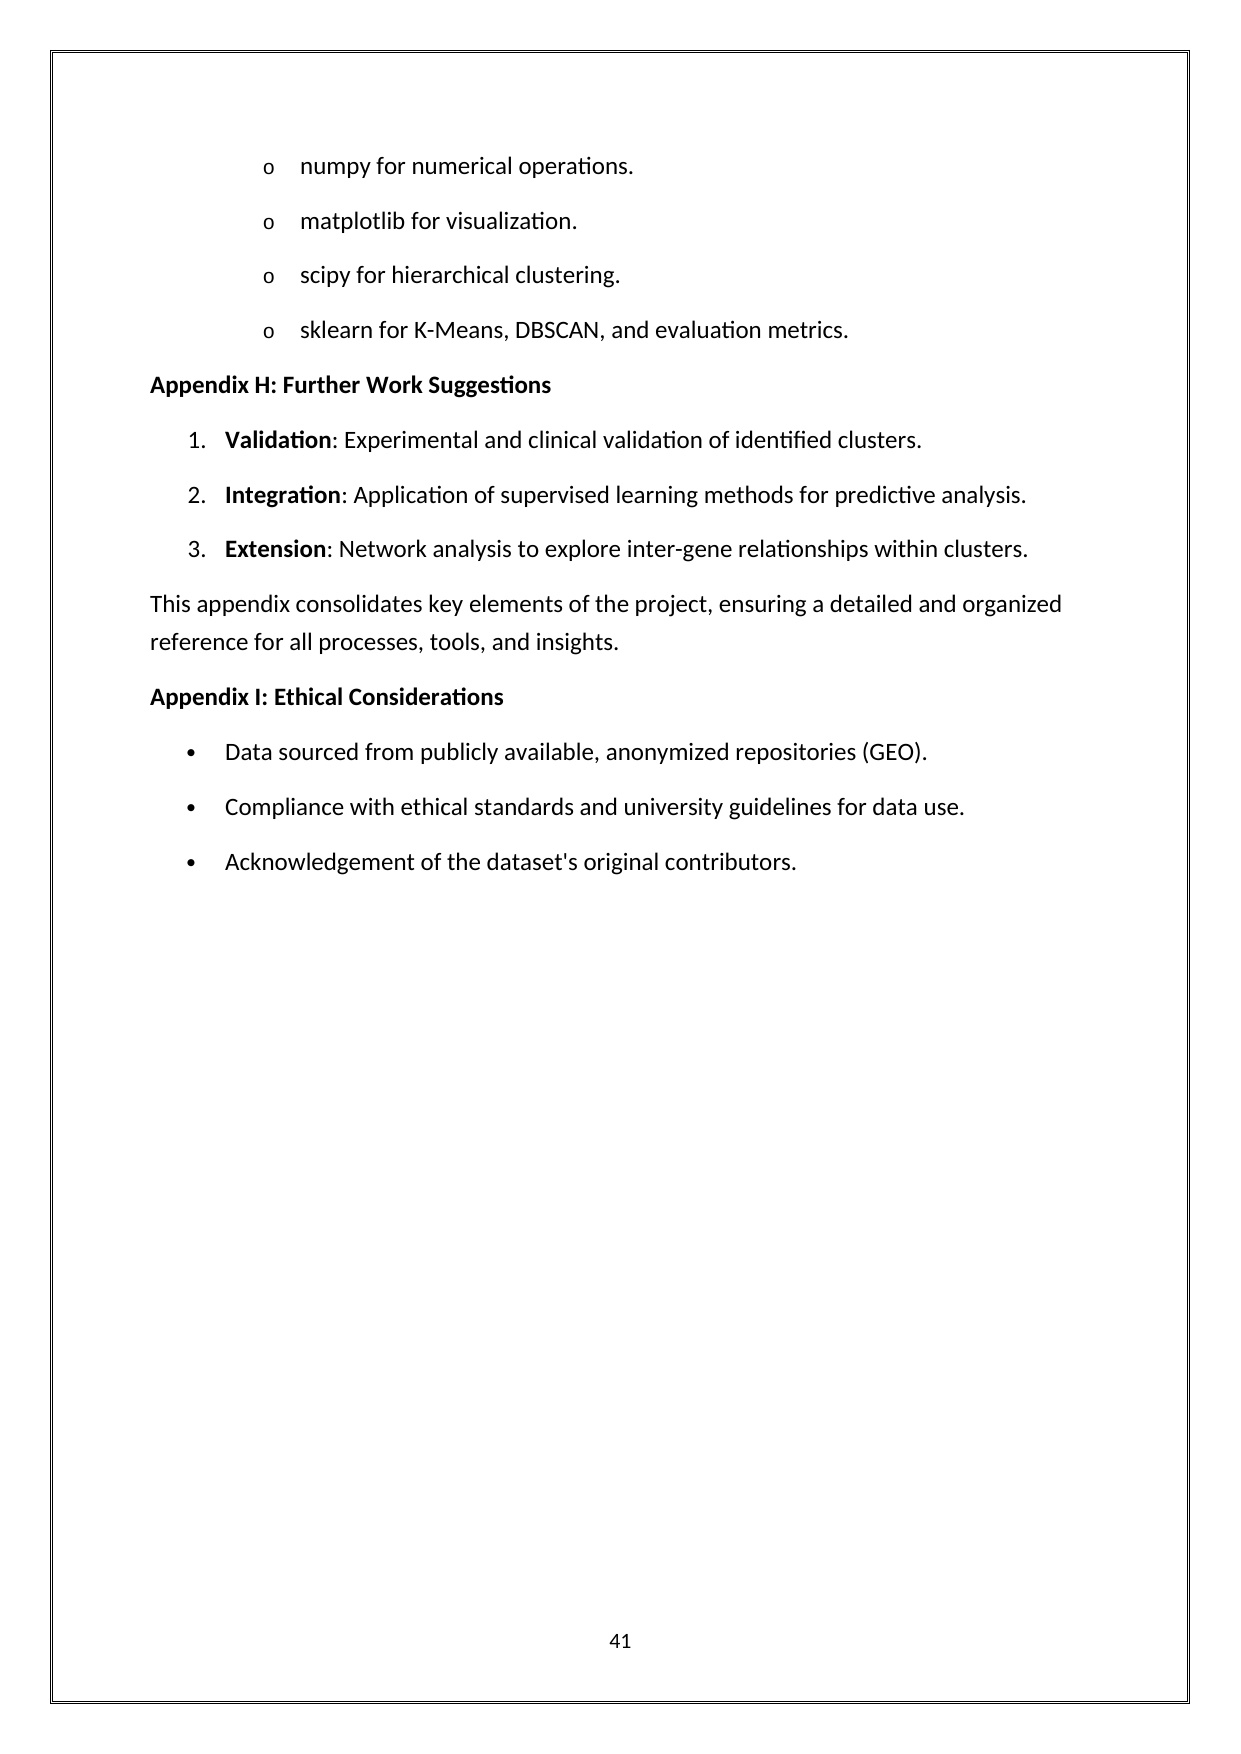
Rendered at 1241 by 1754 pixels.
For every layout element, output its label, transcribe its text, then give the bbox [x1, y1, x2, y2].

list Data sourced from publicly available, anonymized repositories (GEO). [187, 736, 1090, 767]
list scipy for hierarchical clustering. [262, 259, 1090, 290]
list Acknowledgement of the dataset's original contributors. [187, 846, 1090, 876]
list sklearn for K-Means, DBSCAN, and evaluation metrics. [262, 314, 1090, 345]
text Appendix H: Further Work Suggestions [150, 369, 1090, 400]
list Compliance with ethical standards and university guidelines for data use. [187, 791, 1090, 821]
list Validation: Experimental and clinical validation of identified clusters. [187, 424, 1090, 454]
list matplotlib for visualization. [262, 205, 1090, 235]
text Appendix I: Ethical Considerations [150, 681, 1090, 712]
list Integration: Application of supervised learning methods for predictive analysis. [187, 479, 1090, 509]
text This appendix consolidates key elements of the project, ensuring a detailed and organized reference for all processes, tools, and insights. [150, 588, 1090, 657]
list Extension: Network analysis to explore inter-gene relationships within clusters. [187, 533, 1090, 564]
list numpy for numerical operations. [262, 150, 1090, 181]
